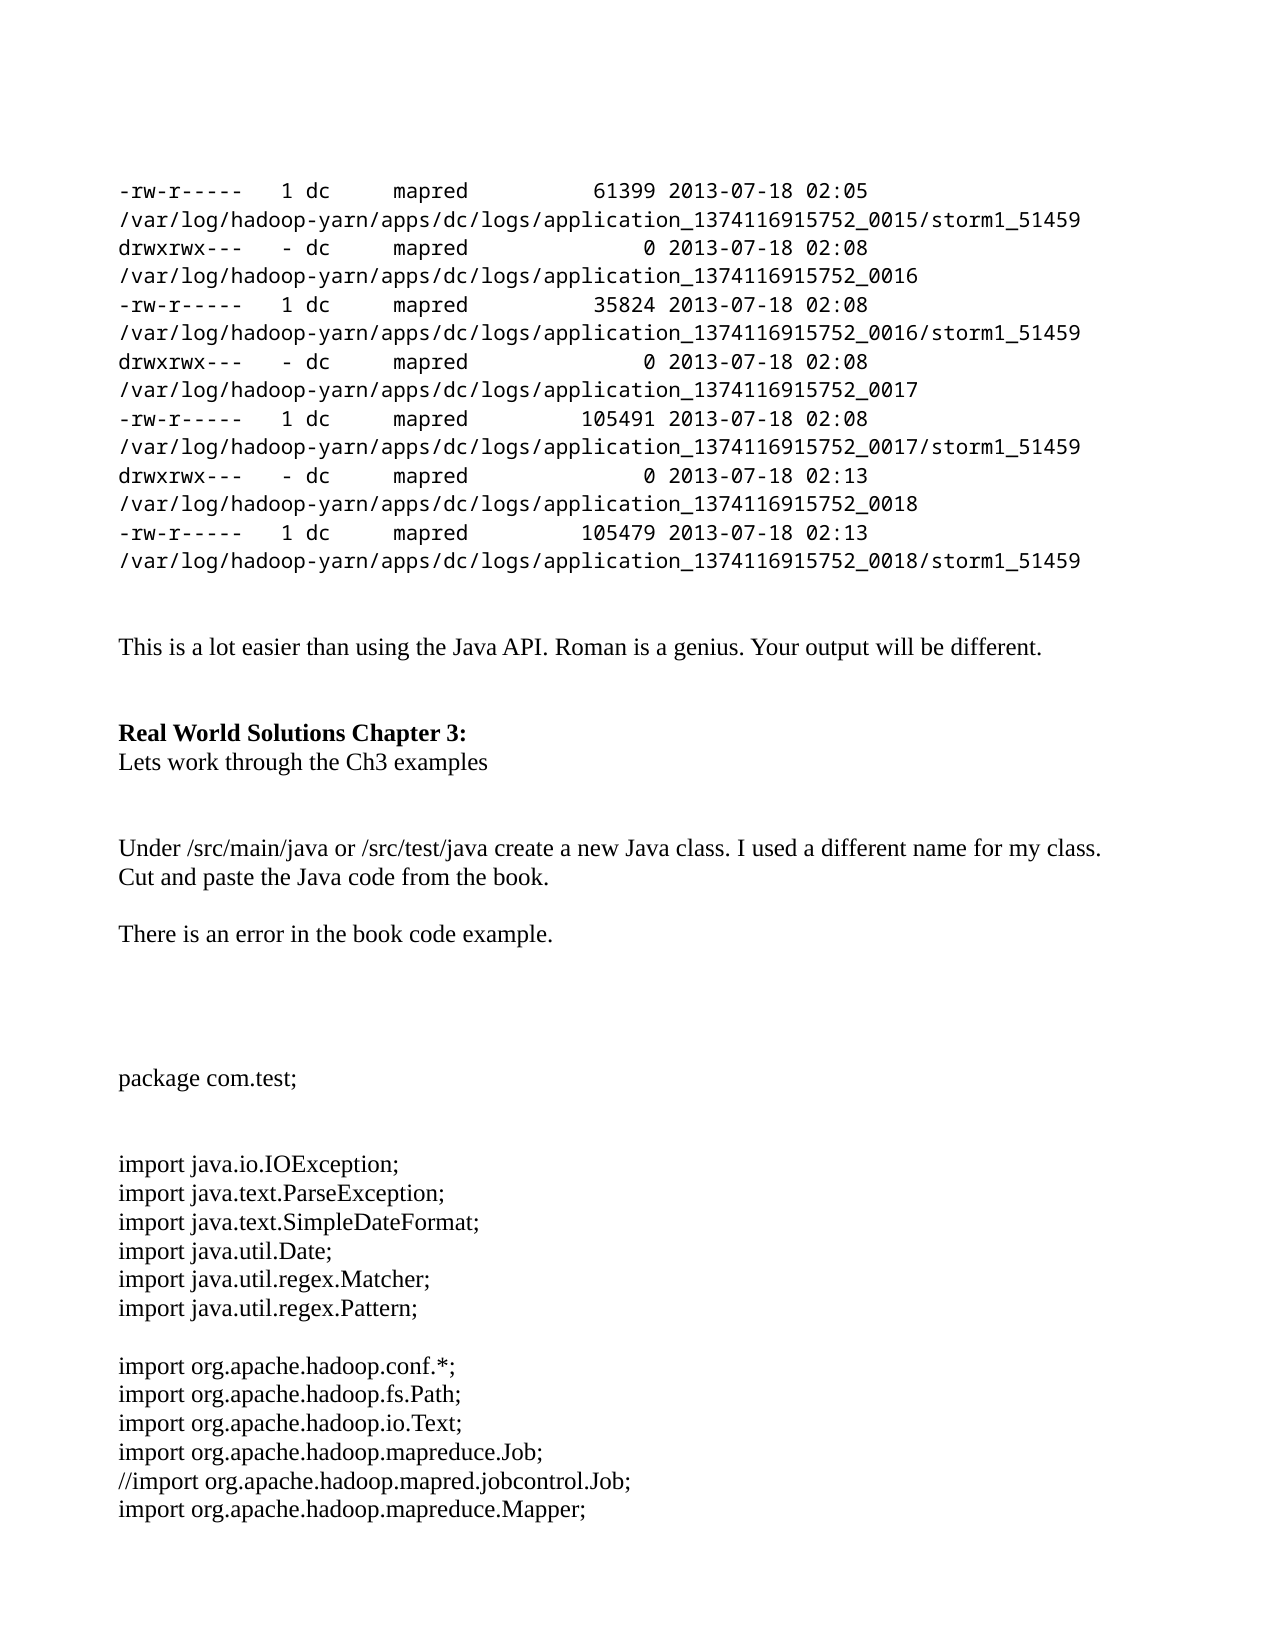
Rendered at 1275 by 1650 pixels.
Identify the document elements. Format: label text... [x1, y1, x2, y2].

text -rw-r----- 1 dc mapred 61399 2013-07-18 02:05 /var/log/hadoop-yarn/apps/dc/logs/application_1374116915752_0015/storm1_51459 [118, 176, 1157, 233]
text import java.io.IOException; [118, 1149, 1157, 1178]
text Cut and paste the Java code from the book. [118, 862, 1157, 891]
text There is an error in the book code example. [118, 919, 1157, 948]
text -rw-r----- 1 dc mapred 105479 2013-07-18 02:13 /var/log/hadoop-yarn/apps/dc/logs/application_1374116915752_0018/storm1_51459 [118, 518, 1157, 574]
text drwxrwx--- - dc mapred 0 2013-07-18 02:08 /var/log/hadoop-yarn/apps/dc/logs/application_1374116915752_0016 [118, 233, 1157, 290]
text import org.apache.hadoop.fs.Path; [118, 1379, 1157, 1408]
text This is a lot easier than using the Java API. Roman is a genius. Your output will be different. [118, 632, 1157, 661]
text Under /src/main/java or /src/test/java create a new Java class. I used a different name for my class. [118, 833, 1157, 862]
text //import org.apache.hadoop.mapred.jobcontrol.Job; [118, 1466, 1157, 1494]
text import org.apache.hadoop.mapreduce.Job; [118, 1437, 1157, 1466]
text Real World Solutions Chapter 3: [118, 718, 1157, 747]
text import java.text.SimpleDateFormat; [118, 1207, 1157, 1236]
text import org.apache.hadoop.conf.*; [118, 1351, 1157, 1379]
text import java.util.Date; [118, 1236, 1157, 1264]
text -rw-r----- 1 dc mapred 35824 2013-07-18 02:08 /var/log/hadoop-yarn/apps/dc/logs/application_1374116915752_0016/storm1_51459 [118, 290, 1157, 347]
text Lets work through the Ch3 examples [118, 747, 1157, 776]
text -rw-r----- 1 dc mapred 105491 2013-07-18 02:08 /var/log/hadoop-yarn/apps/dc/logs/application_1374116915752_0017/storm1_51459 [118, 404, 1157, 461]
text package com.test; [118, 1063, 1157, 1092]
text drwxrwx--- - dc mapred 0 2013-07-18 02:13 /var/log/hadoop-yarn/apps/dc/logs/application_1374116915752_0018 [118, 461, 1157, 518]
text import java.util.regex.Matcher; [118, 1264, 1157, 1293]
text drwxrwx--- - dc mapred 0 2013-07-18 02:08 /var/log/hadoop-yarn/apps/dc/logs/application_1374116915752_0017 [118, 347, 1157, 404]
text import java.util.regex.Pattern; [118, 1293, 1157, 1322]
text import org.apache.hadoop.io.Text; [118, 1408, 1157, 1437]
text import org.apache.hadoop.mapreduce.Mapper; [118, 1494, 1157, 1523]
text import java.text.ParseException; [118, 1178, 1157, 1207]
